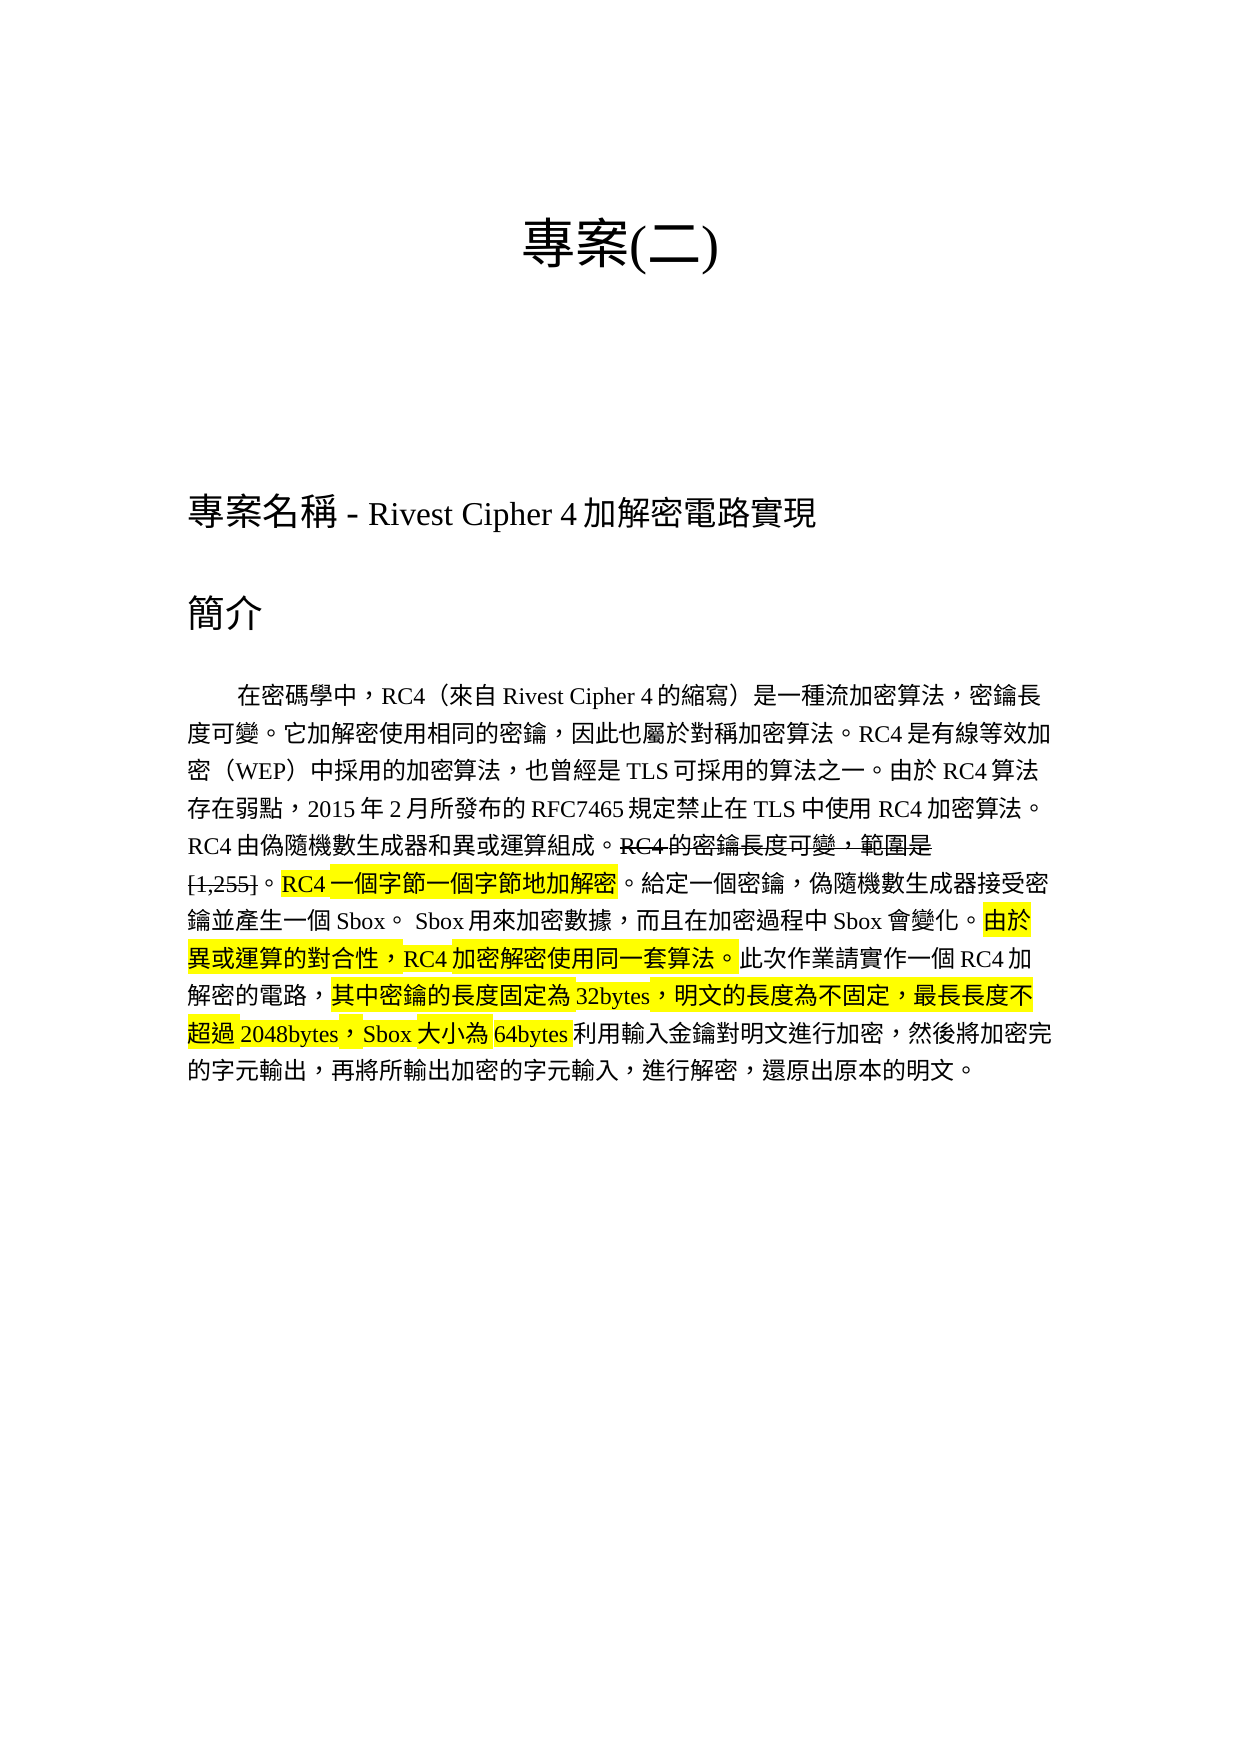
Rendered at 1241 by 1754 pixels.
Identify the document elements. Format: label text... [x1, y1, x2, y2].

subtitle 專案名稱 - Rivest Cipher 4加解密電路實現 [187, 471, 1053, 546]
subtitle 專案(二) [187, 183, 1053, 296]
subtitle 簡介 [187, 573, 1053, 648]
text 在密碼學中，RC4（來自 Rivest Cipher 4的縮寫）是一種流加密算法，密鑰長度可變。它加解密使用相同的密鑰，因此也屬於對稱加密算法。RC4是有線等效加密（WEP）中採用的加密算法，也曾經是TLS可採用的算法之一。由於 RC4算法存在弱點，2015年 2月所發布的RFC7465規定禁止在TLS中使用 RC4加密算法。RC4由偽隨機數生成器和異或運算組成。RC4的密鑰長度可變，範圍是[1,255]。RC4一個字節一個字節地加解密。給定一個密鑰，偽隨機數生成器接受密鑰並產生一個Sbox。 Sbox用來加密數據，而且在加密過程中Sbox會變化。由於異或運算的對合性，RC4加密解密使用同一套算法。此次作業請實作一個RC4加解密的電路，其中密鑰的長度固定為32bytes，明文的長度為不固定，最長長度不超過2048bytes，Sbox大小為64bytes利用輸入金鑰對明文進行加密，然後將加密完的字元輸出，再將所輸出加密的字元輸入，進行解密，還原出原本的明文。 [187, 676, 1053, 1088]
